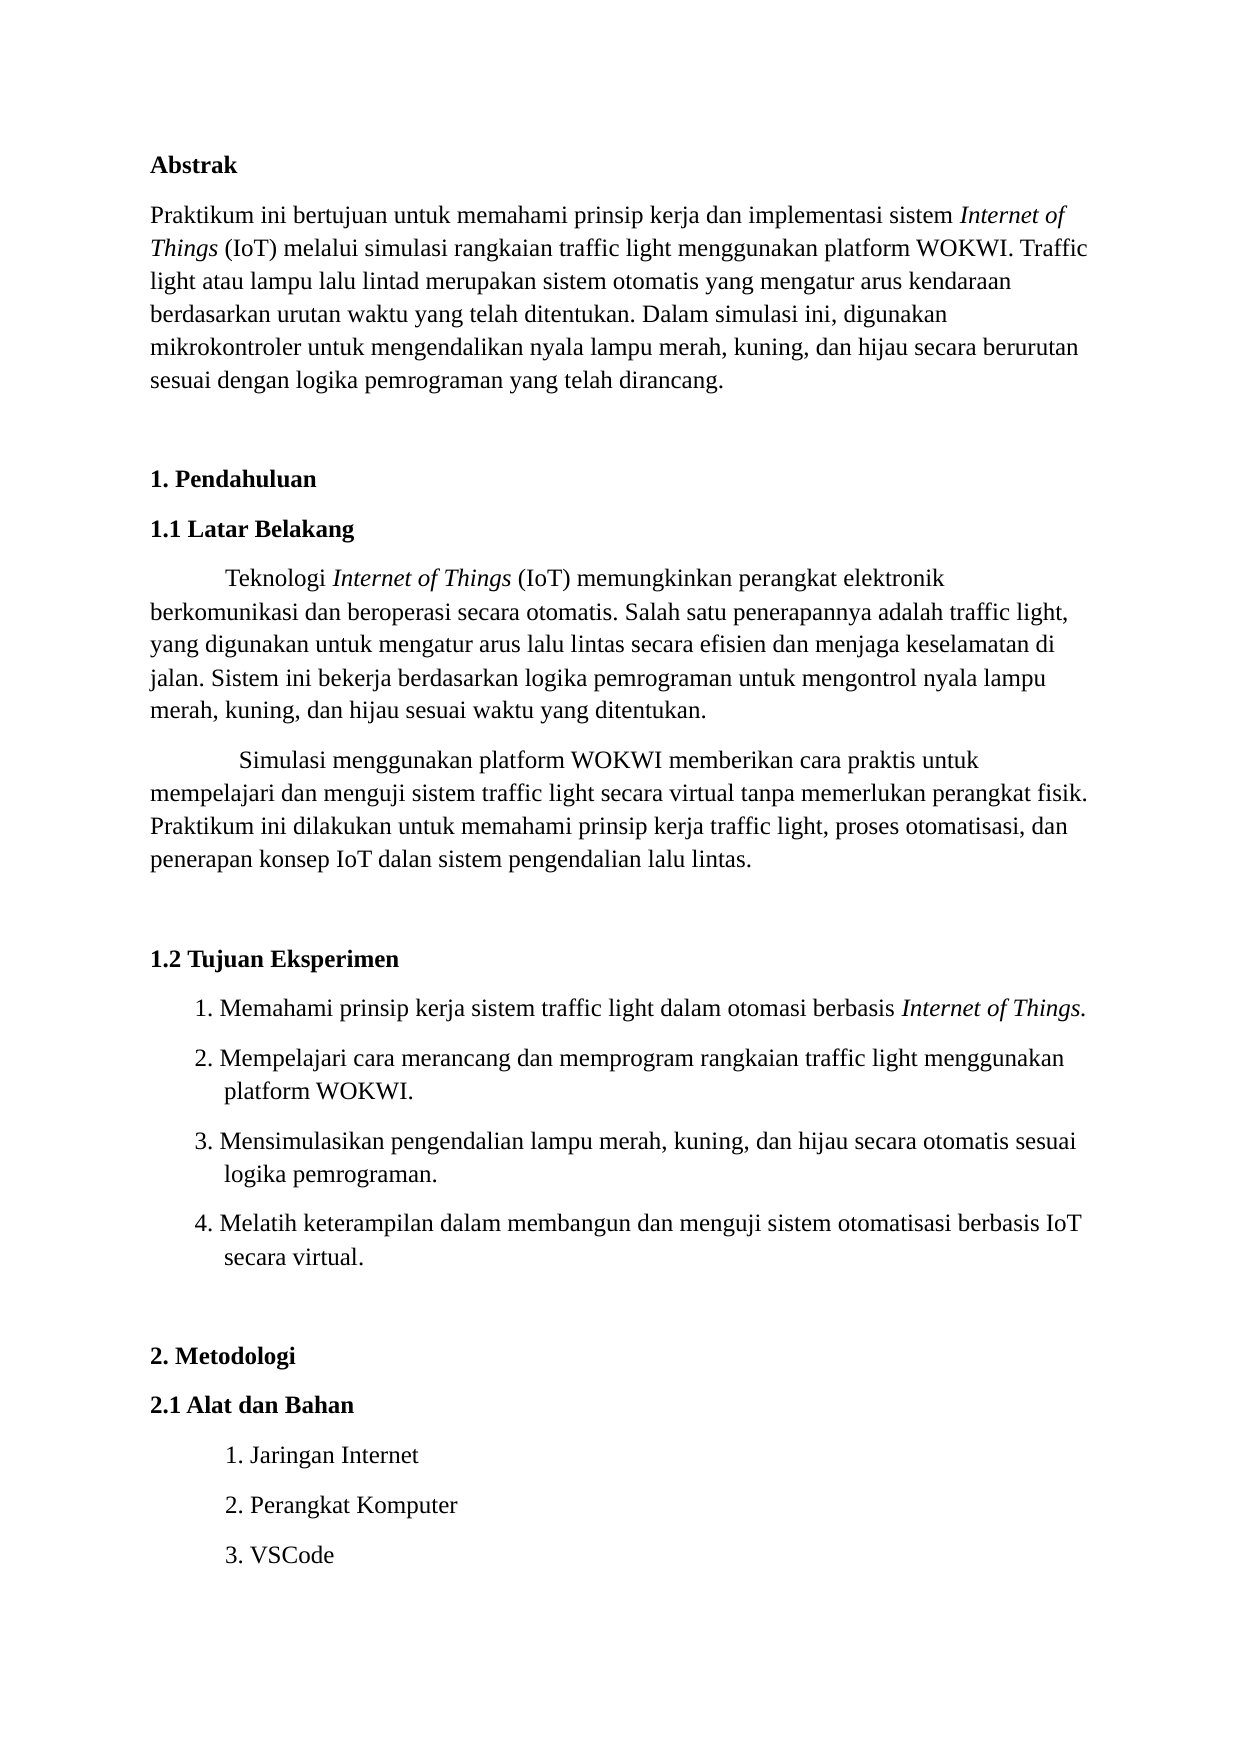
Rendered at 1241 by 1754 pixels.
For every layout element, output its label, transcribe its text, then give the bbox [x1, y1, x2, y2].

text 1. Jaringan Internet [150, 1440, 1090, 1469]
text 1.1 Latar Belakang [150, 514, 1090, 543]
text 2. Perangkat Komputer [150, 1490, 1090, 1519]
text 3. VSCode [150, 1540, 1090, 1568]
text 1. Pendahuluan [150, 464, 1090, 493]
text Teknologi Internet of Things (IoT) memungkinkan perangkat elektronik berkomunikasi dan beroperasi secara otomatis. Salah satu penerapannya adalah traffic light, yang digunakan untuk mengatur arus lalu lintas secara efisien dan menjaga keselamatan di jalan. Sistem ini bekerja berdasarkan logika pemrograman untuk mengontrol nyala lampu merah, kuning, dan hijau sesuai waktu yang ditentukan. [150, 563, 1090, 724]
text 2. Metodologi [150, 1341, 1090, 1370]
text Praktikum ini bertujuan untuk memahami prinsip kerja dan implementasi sistem Internet of Things (IoT) melalui simulasi rangkaian traffic light menggunakan platform WOKWI. Traffic light atau lampu lalu lintad merupakan sistem otomatis yang mengatur arus kendaraan berdasarkan urutan waktu yang telah ditentukan. Dalam simulasi ini, digunakan mikrokontroler untuk mengendalikan nyala lampu merah, kuning, dan hijau secara berurutan sesuai dengan logika pemrograman yang telah dirancang. [150, 200, 1090, 393]
text 1. Memahami prinsip kerja sistem traffic light dalam otomasi berbasis Internet of Things. [165, 993, 1090, 1022]
text Abstrak [150, 150, 1090, 179]
text 4. Melatih keterampilan dalam membangun dan menguji sistem otomatisasi berbasis IoT secara virtual. [194, 1208, 1090, 1270]
text 2.1 Alat dan Bahan [150, 1391, 1090, 1419]
text 2. Mempelajari cara merancang dan memprogram rangkaian traffic light menggunakan platform WOKWI. [194, 1043, 1090, 1105]
text 3. Mensimulasikan pengendalian lampu merah, kuning, dan hijau secara otomatis sesuai logika pemrograman. [194, 1126, 1090, 1188]
text 1.2 Tujuan Eksperimen [150, 944, 1090, 972]
text Simulasi menggunakan platform WOKWI memberikan cara praktis untuk mempelajari dan menguji sistem traffic light secara virtual tanpa memerlukan perangkat fisik. Praktikum ini dilakukan untuk memahami prinsip kerja traffic light, proses otomatisasi, dan penerapan konsep IoT dalan sistem pengendalian lalu lintas. [150, 745, 1090, 873]
